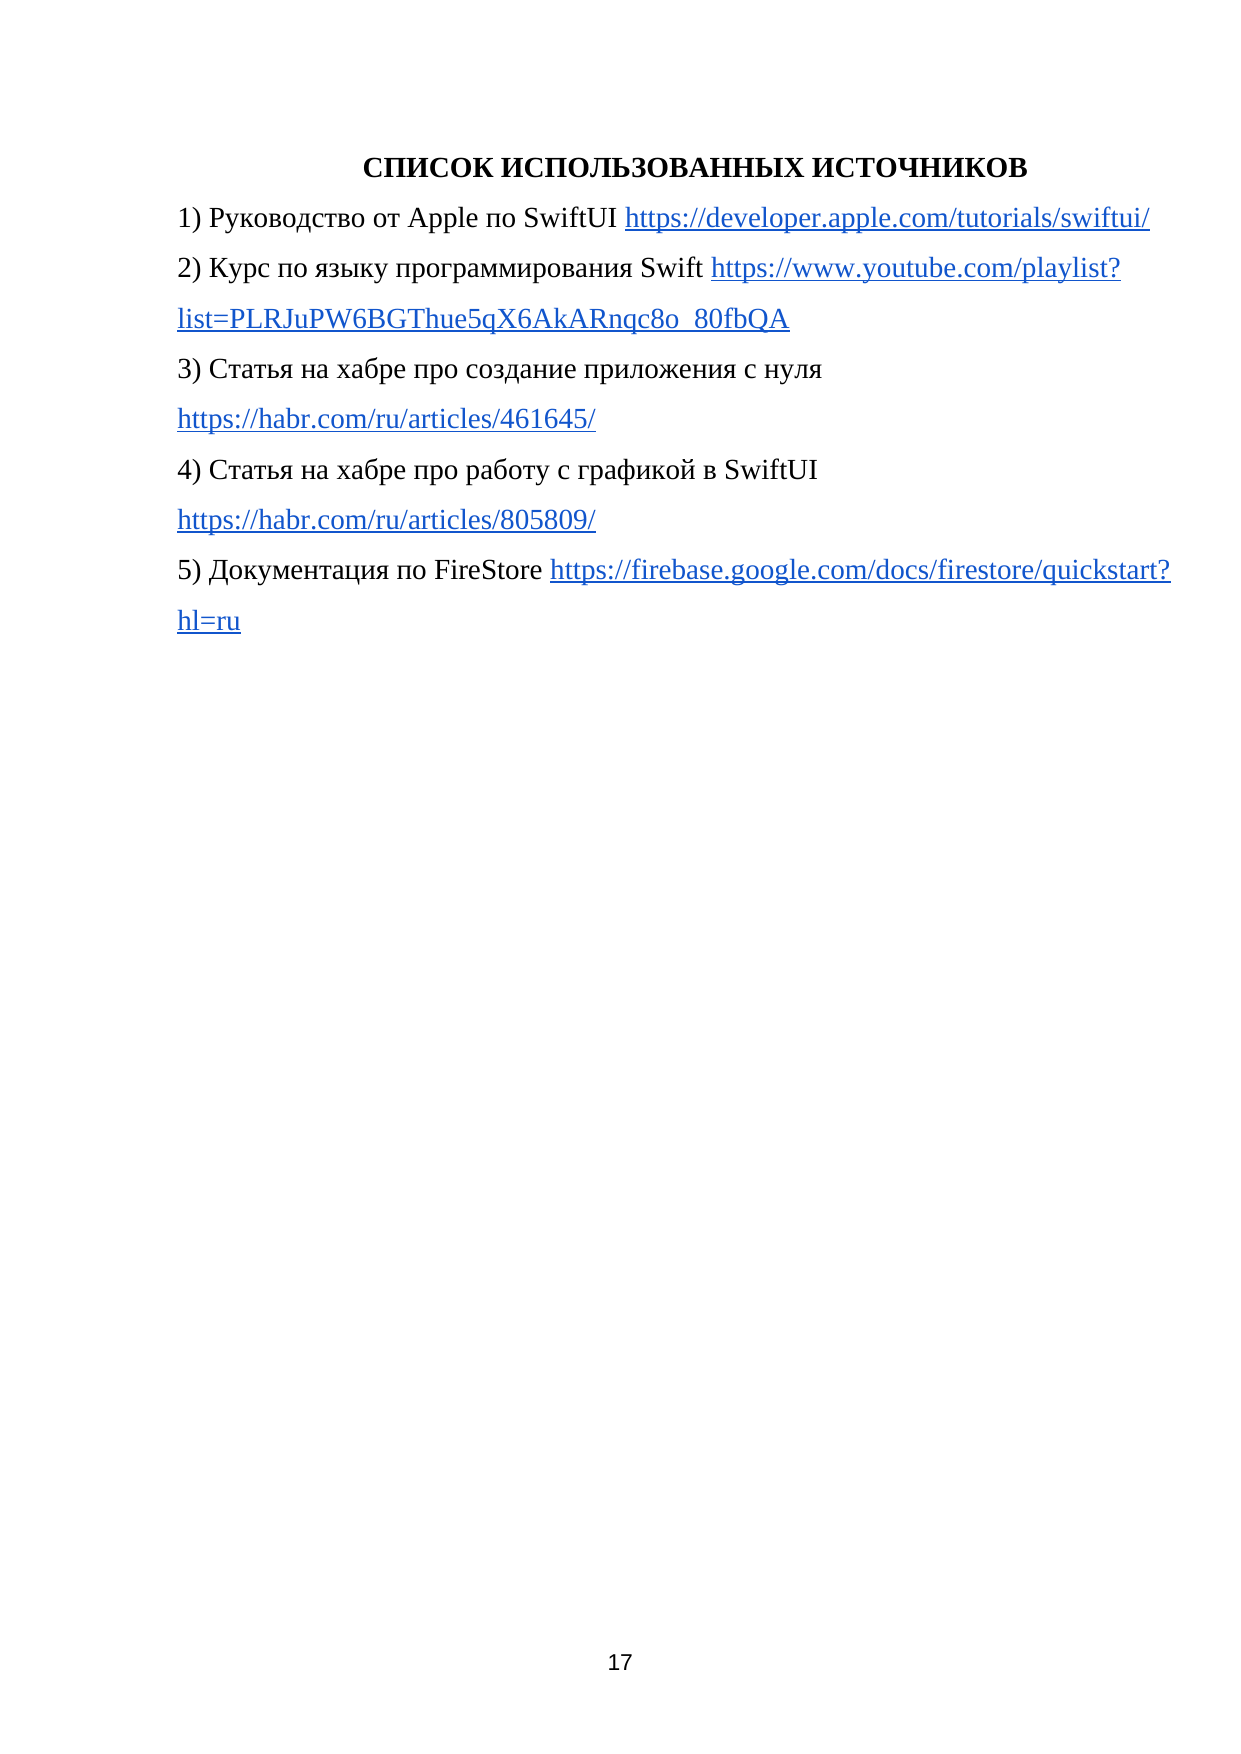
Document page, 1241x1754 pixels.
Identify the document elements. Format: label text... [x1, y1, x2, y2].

text 4) Статья на хабре про работу с графикой в SwiftUI https://habr.com/ru/articles/805809/ [177, 452, 1213, 536]
text 1) Руководство от Apple по SwiftUI https://developer.apple.com/tutorials/swiftui/ [177, 200, 1213, 234]
text 5) Документация по FireStore https://firebase.google.com/docs/firestore/quickstart?hl=ru [177, 552, 1213, 636]
text 2) Курс по языку программирования Swift https://www.youtube.com/playlist?list=PLRJuPW6BGThue5qX6AkARnqc8o_80fbQA [177, 251, 1213, 334]
text 3) Статья на хабре про создание приложения с нуля https://habr.com/ru/articles/461645/ [177, 351, 1213, 435]
subtitle СПИСОК ИСПОЛЬЗОВАННЫХ ИСТОЧНИКОВ [177, 150, 1213, 183]
